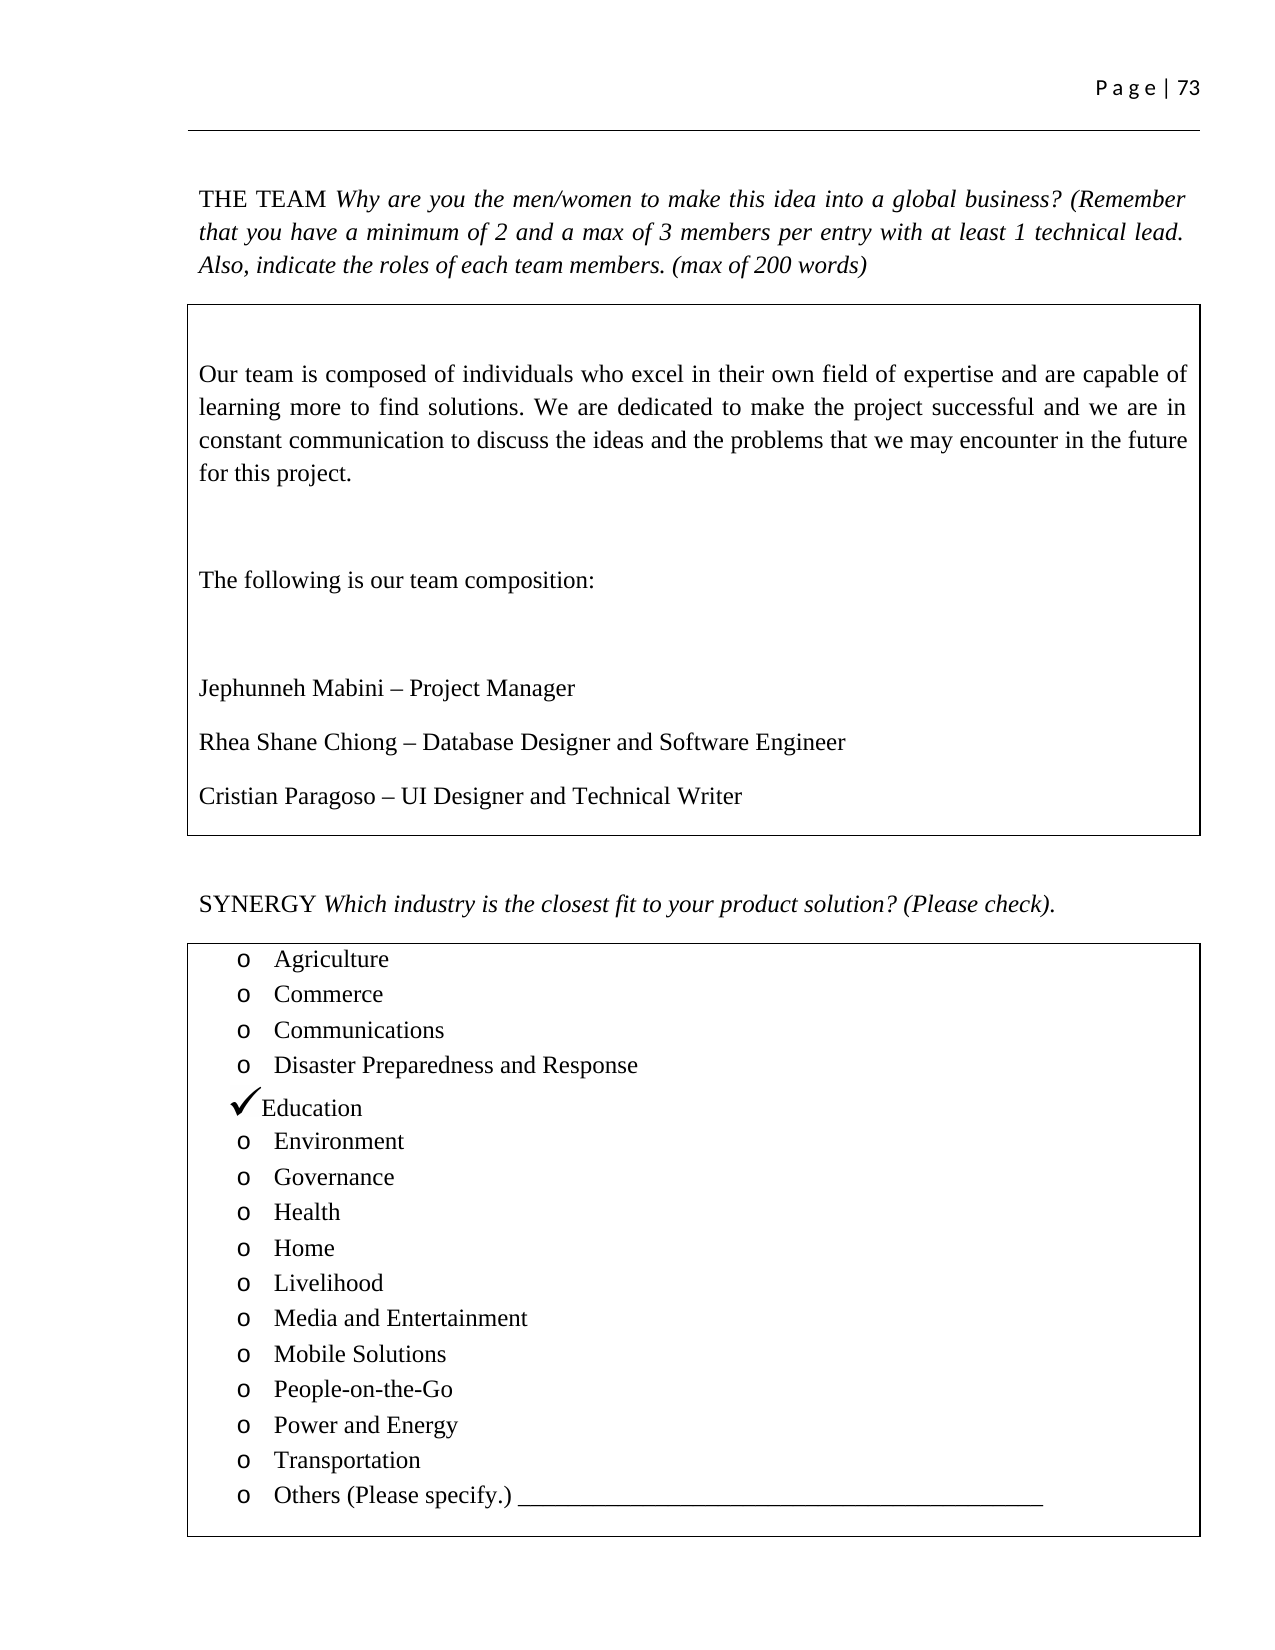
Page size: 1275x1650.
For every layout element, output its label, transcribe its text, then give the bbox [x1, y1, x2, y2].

table_cell SYNERGY Which industry is the closest fit to your product solution? (Please check). [188, 836, 1200, 943]
table_cell THE TEAM Why are you the men/women to make this idea into a global business? (Remember that you have a minimum of 2 and a max of 3 members per entry with at least 1 technical lead. Also, indicate the roles of each team members. (max of 200 words) [188, 131, 1200, 304]
picture [230, 1085, 262, 1117]
table_cell Agriculture Commerce Communications Disaster Preparedness and Response Education Environment Governance Health Home Livelihood Media and Entertainment Mobile Solutions People-on-the-Go Power and Energy Transportation Others (Please specify.) __________________________________________ [188, 944, 1199, 1536]
table_cell Our team is composed of individuals who excel in their own field of expertise and are capable of learning more to find solutions. We are dedicated to make the project successful and we are in constant communication to discuss the ideas and the problems that we may encounter in the future for this project. The following is our team composition: Jephunneh Mabini – Project Manager Rhea Shane Chiong – Database Designer and Software Engineer Cristian Paragoso – UI Designer and Technical Writer [188, 305, 1199, 834]
